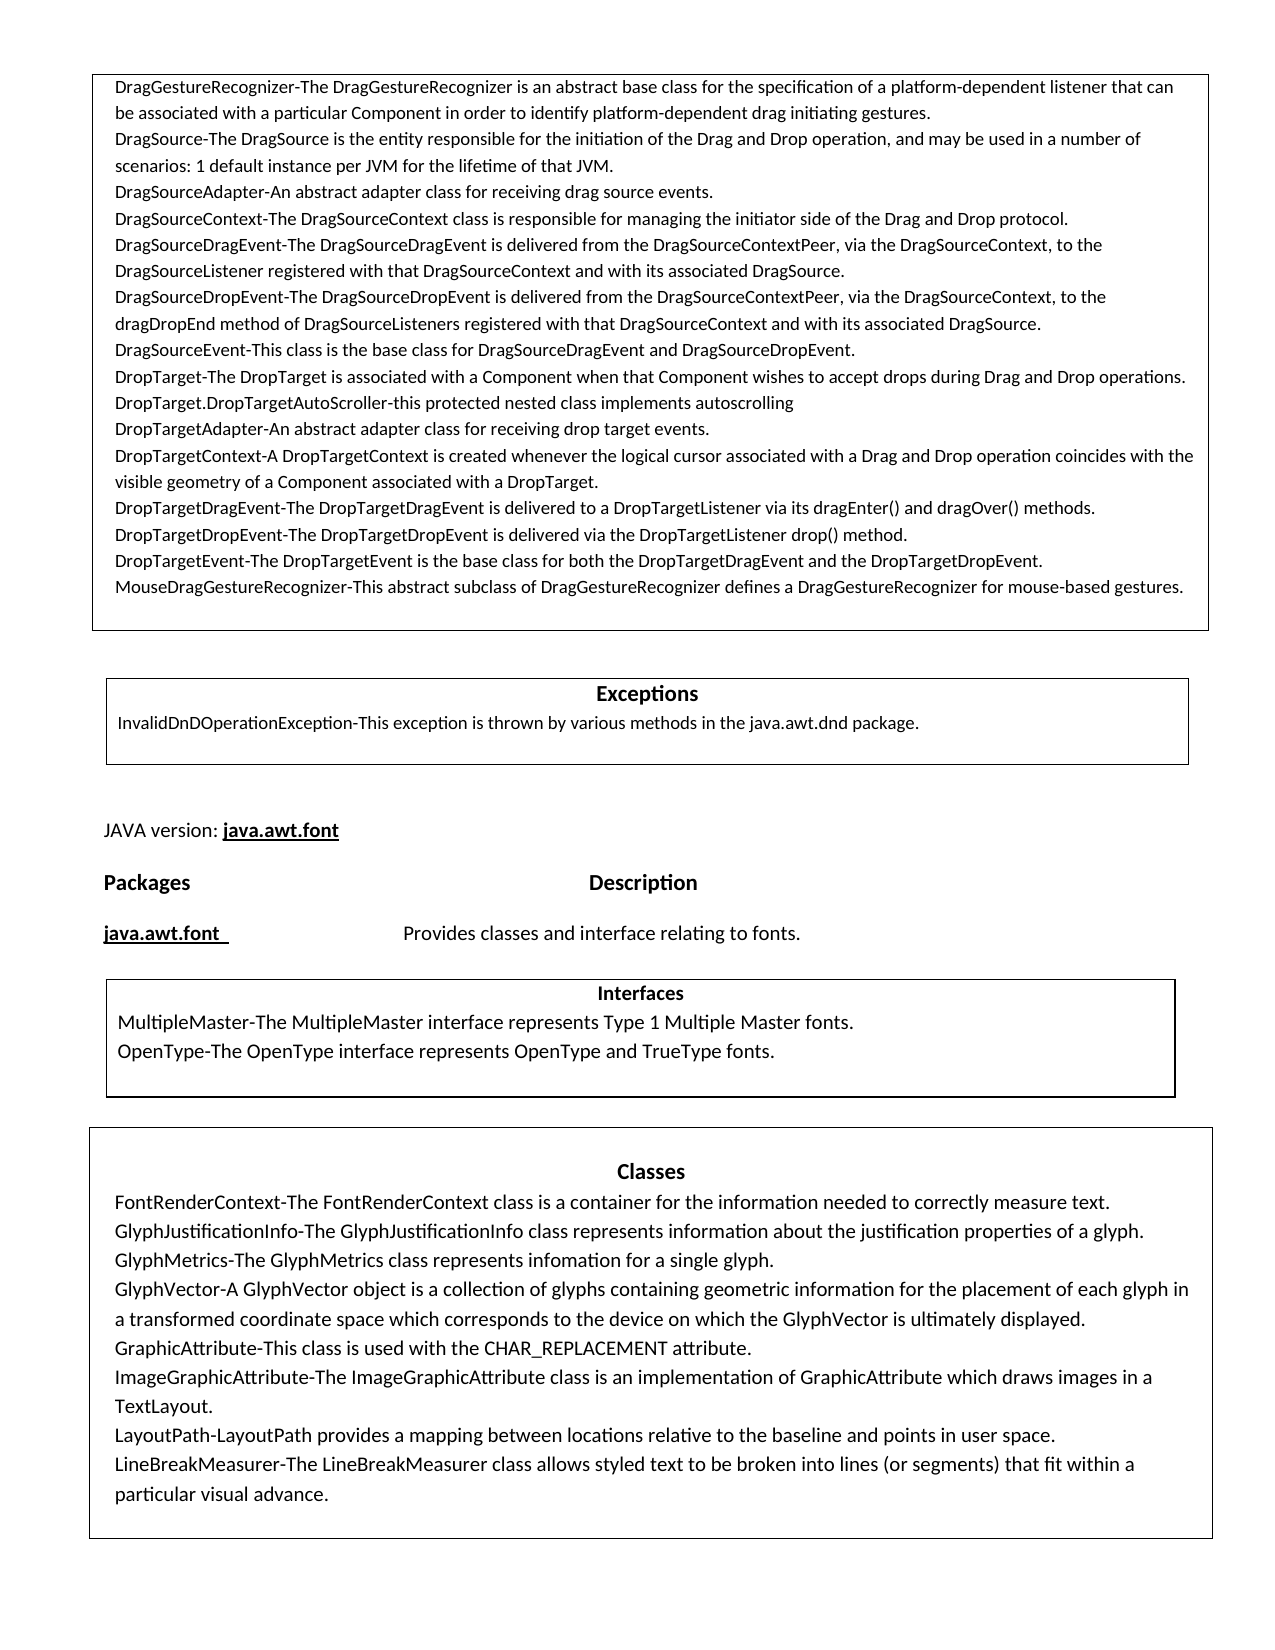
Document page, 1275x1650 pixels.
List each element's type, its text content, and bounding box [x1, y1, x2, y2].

text Packages Description [103, 868, 1196, 896]
text JAVA version: java.awt.font [103, 818, 1196, 843]
table_header Classes FontRenderContext-The FontRenderContext class is a container for the information needed to correctly measure text. GlyphJustificationInfo-The GlyphJustificationInfo class represents information about the justification properties of a glyph. GlyphMetrics-The GlyphMetrics class represents infomation for a single glyph. GlyphVector-A GlyphVector object is a collection of glyphs containing geometric information for the placement of each glyph in a transformed coordinate space which corresponds to the device on which the GlyphVector is ultimately displayed. GraphicAttribute-This class is used with the CHAR_REPLACEMENT attribute. ImageGraphicAttribute-The ImageGraphicAttribute class is an implementation of GraphicAttribute which draws images in a TextLayout. LayoutPath-LayoutPath provides a mapping between locations relative to the baseline and points in user space. LineBreakMeasurer-The LineBreakMeasurer class allows styled text to be broken into lines (or segments) that fit within a particular visual advance. [90, 1128, 1212, 1538]
text java.awt.font Provides classes and interface relating to fonts. [103, 921, 1196, 946]
table_header Exceptions InvalidDnDOperationException-This exception is thrown by various methods in the java.awt.dnd package. [107, 679, 1188, 764]
table_header DragGestureRecognizer-The DragGestureRecognizer is an abstract base class for the specification of a platform-dependent listener that can be associated with a particular Component in order to identify platform-dependent drag initiating gestures. DragSource-The DragSource is the entity responsible for the initiation of the Drag and Drop operation, and may be used in a number of scenarios: 1 default instance per JVM for the lifetime of that JVM. DragSourceAdapter-An abstract adapter class for receiving drag source events. DragSourceContext-The DragSourceContext class is responsible for managing the initiator side of the Drag and Drop protocol. DragSourceDragEvent-The DragSourceDragEvent is delivered from the DragSourceContextPeer, via the DragSourceContext, to the DragSourceListener registered with that DragSourceContext and with its associated DragSource. DragSourceDropEvent-The DragSourceDropEvent is delivered from the DragSourceContextPeer, via the DragSourceContext, to the dragDropEnd method of DragSourceListeners registered with that DragSourceContext and with its associated DragSource. DragSourceEvent-This class is the base class for DragSourceDragEvent and DragSourceDropEvent. DropTarget-The DropTarget is associated with a Component when that Component wishes to accept drops during Drag and Drop operations. DropTarget.DropTargetAutoScroller-this protected nested class implements autoscrolling DropTargetAdapter-An abstract adapter class for receiving drop target events. DropTargetContext-A DropTargetContext is created whenever the logical cursor associated with a Drag and Drop operation coincides with the visible geometry of a Component associated with a DropTarget. DropTargetDragEvent-The DropTargetDragEvent is delivered to a DropTargetListener via its dragEnter() and dragOver() methods. DropTargetDropEvent-The DropTargetDropEvent is delivered via the DropTargetListener drop() method. DropTargetEvent-The DropTargetEvent is the base class for both the DropTargetDragEvent and the DropTargetDropEvent. MouseDragGestureRecognizer-This abstract subclass of DragGestureRecognizer defines a DragGestureRecognizer for mouse-based gestures. [93, 75, 1208, 630]
table_header Interfaces MultipleMaster-The MultipleMaster interface represents Type 1 Multiple Master fonts. OpenType-The OpenType interface represents OpenType and TrueType fonts. [107, 980, 1174, 1096]
